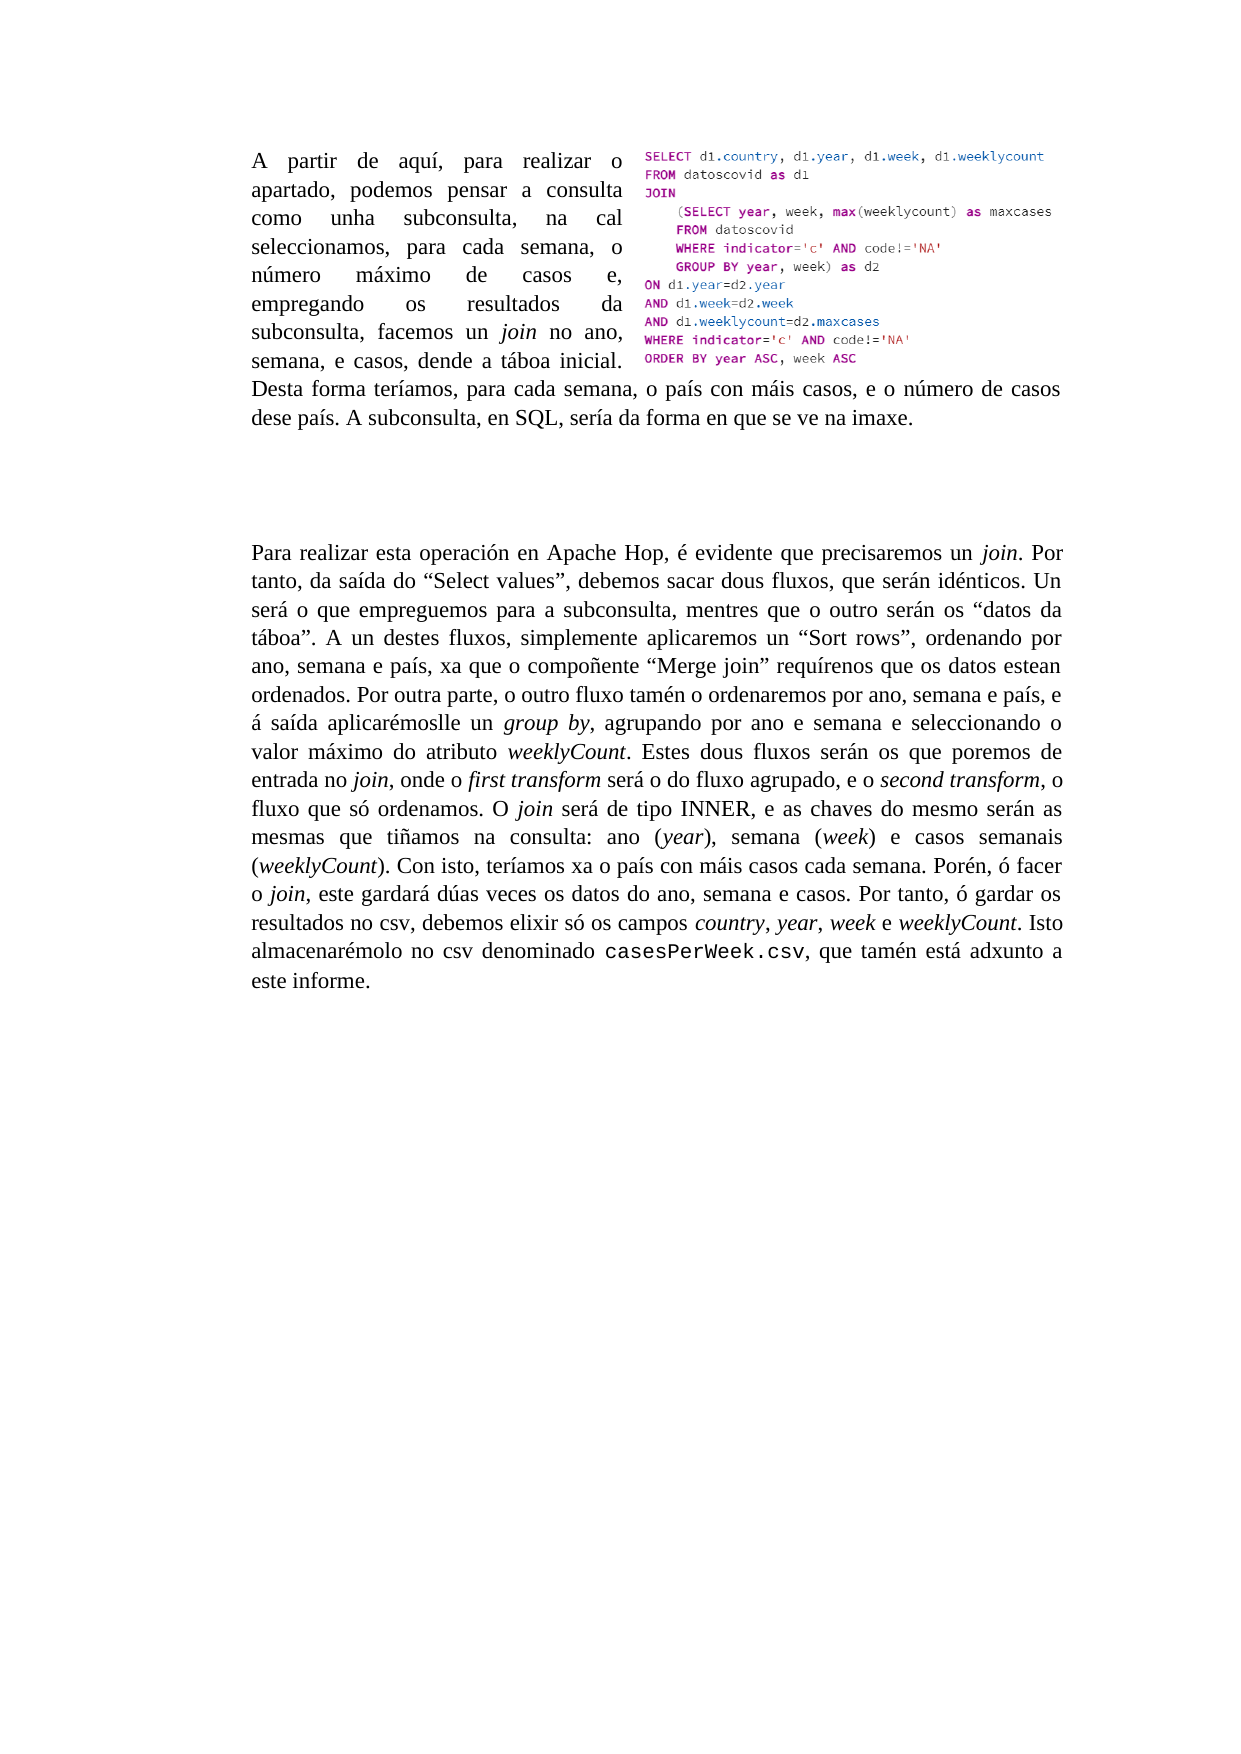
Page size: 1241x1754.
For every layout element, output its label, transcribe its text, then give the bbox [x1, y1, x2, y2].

picture [641, 147, 1054, 366]
text Para realizar esta operación en Apache Hop, é evidente que precisaremos un join. Por tanto, da saída do “Select values”, debemos sacar dous fluxos, que serán idénticos. Un será o que empreguemos para a subconsulta, mentres que o outro serán os “datos da táboa”. A un destes fluxos, simplemente aplicaremos un “Sort rows”, ordenando por ano, semana e país, xa que o compoñente “Merge join” requírenos que os datos estean ordenados. Por outra parte, o outro fluxo tamén o ordenaremos por ano, semana e país, e á saída aplicarémoslle un group by, agrupando por ano e semana e seleccionando o valor máximo do atributo weeklyCount. Estes dous fluxos serán os que poremos de entrada no join, onde o first transform será o do fluxo agrupado, e o second transform, o fluxo que só ordenamos. O join será de tipo INNER, e as chaves do mesmo serán as mesmas que tiñamos na consulta: ano (year), semana (week) e casos semanais (weeklyCount). Con isto, teríamos xa o país con máis casos cada semana. Porén, ó facer o join, este gardará dúas veces os datos do ano, semana e casos. Por tanto, ó gardar os resultados no csv, debemos elixir só os campos country, year, week e weeklyCount. Isto almacenarémolo no csv denominado casesPerWeek.csv, que tamén está adxunto a este informe. [251, 539, 1063, 993]
